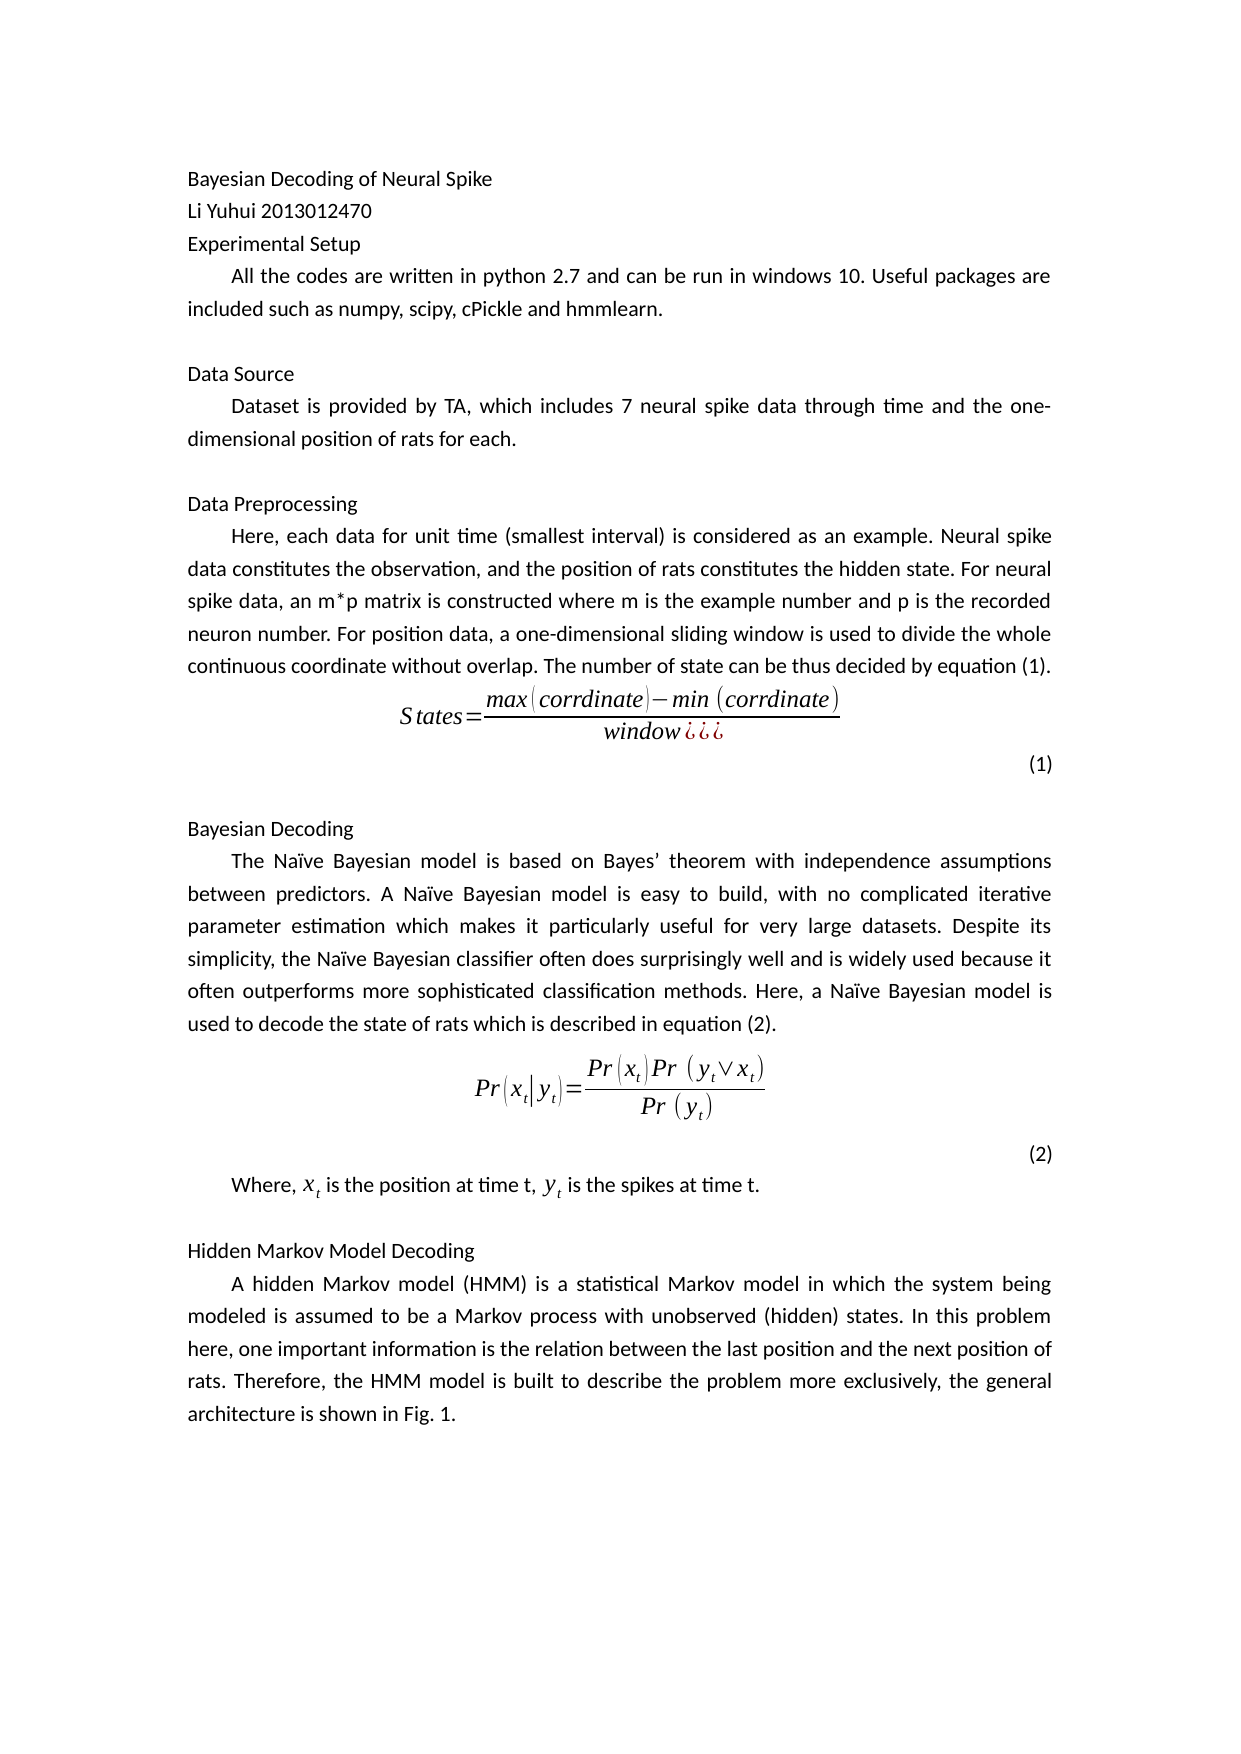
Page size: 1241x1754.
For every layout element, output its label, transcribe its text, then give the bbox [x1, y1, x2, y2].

text Li Yuhui 2013012470 [187, 194, 1053, 227]
text (2) [187, 1137, 1053, 1169]
text The Naïve Bayesian model is based on Bayes’ theorem with independence assumptions between predictors. A Naïve Bayesian model is easy to build, with no complicated iterative parameter estimation which makes it particularly useful for very large datasets. Despite its simplicity, the Naïve Bayesian classifier often does surprisingly well and is widely used because it often outperforms more sophisticated classification methods. Here, a Naïve Bayesian model is used to decode the state of rats which is described in equation (2). [187, 844, 1053, 1039]
text Where, is the position at time t, is the spikes at time t. [187, 1169, 1053, 1202]
text Data Source [187, 357, 1053, 389]
text Bayesian Decoding [187, 812, 1053, 844]
text Experimental Setup [187, 227, 1053, 259]
text Dataset is provided by TA, which includes 7 neural spike data through time and the one-dimensional position of rats for each. [187, 389, 1053, 454]
text Bayesian Decoding of Neural Spike [187, 162, 1053, 194]
text Here, each data for unit time (smallest interval) is considered as an example. Neural spike data constitutes the observation, and the position of rats constitutes the hidden state. For neural spike data, an m*p matrix is constructed where m is the example number and p is the recorded neuron number. For position data, a one-dimensional sliding window is used to divide the whole continuous coordinate without overlap. The number of state can be thus decided by equation (1). [187, 519, 1053, 682]
text (1) [187, 747, 1053, 779]
text A hidden Markov model (HMM) is a statistical Markov model in which the system being modeled is assumed to be a Markov process with unobserved (hidden) states. In this problem here, one important information is the relation between the last position and the next position of rats. Therefore, the HMM model is built to describe the problem more exclusively, the general architecture is shown in Fig. 1. [187, 1267, 1053, 1429]
text All the codes are written in python 2.7 and can be run in windows 10. Useful packages are included such as numpy, scipy, cPickle and hmmlearn. [187, 259, 1053, 324]
text Hidden Markov Model Decoding [187, 1234, 1053, 1267]
text Data Preprocessing [187, 487, 1053, 519]
